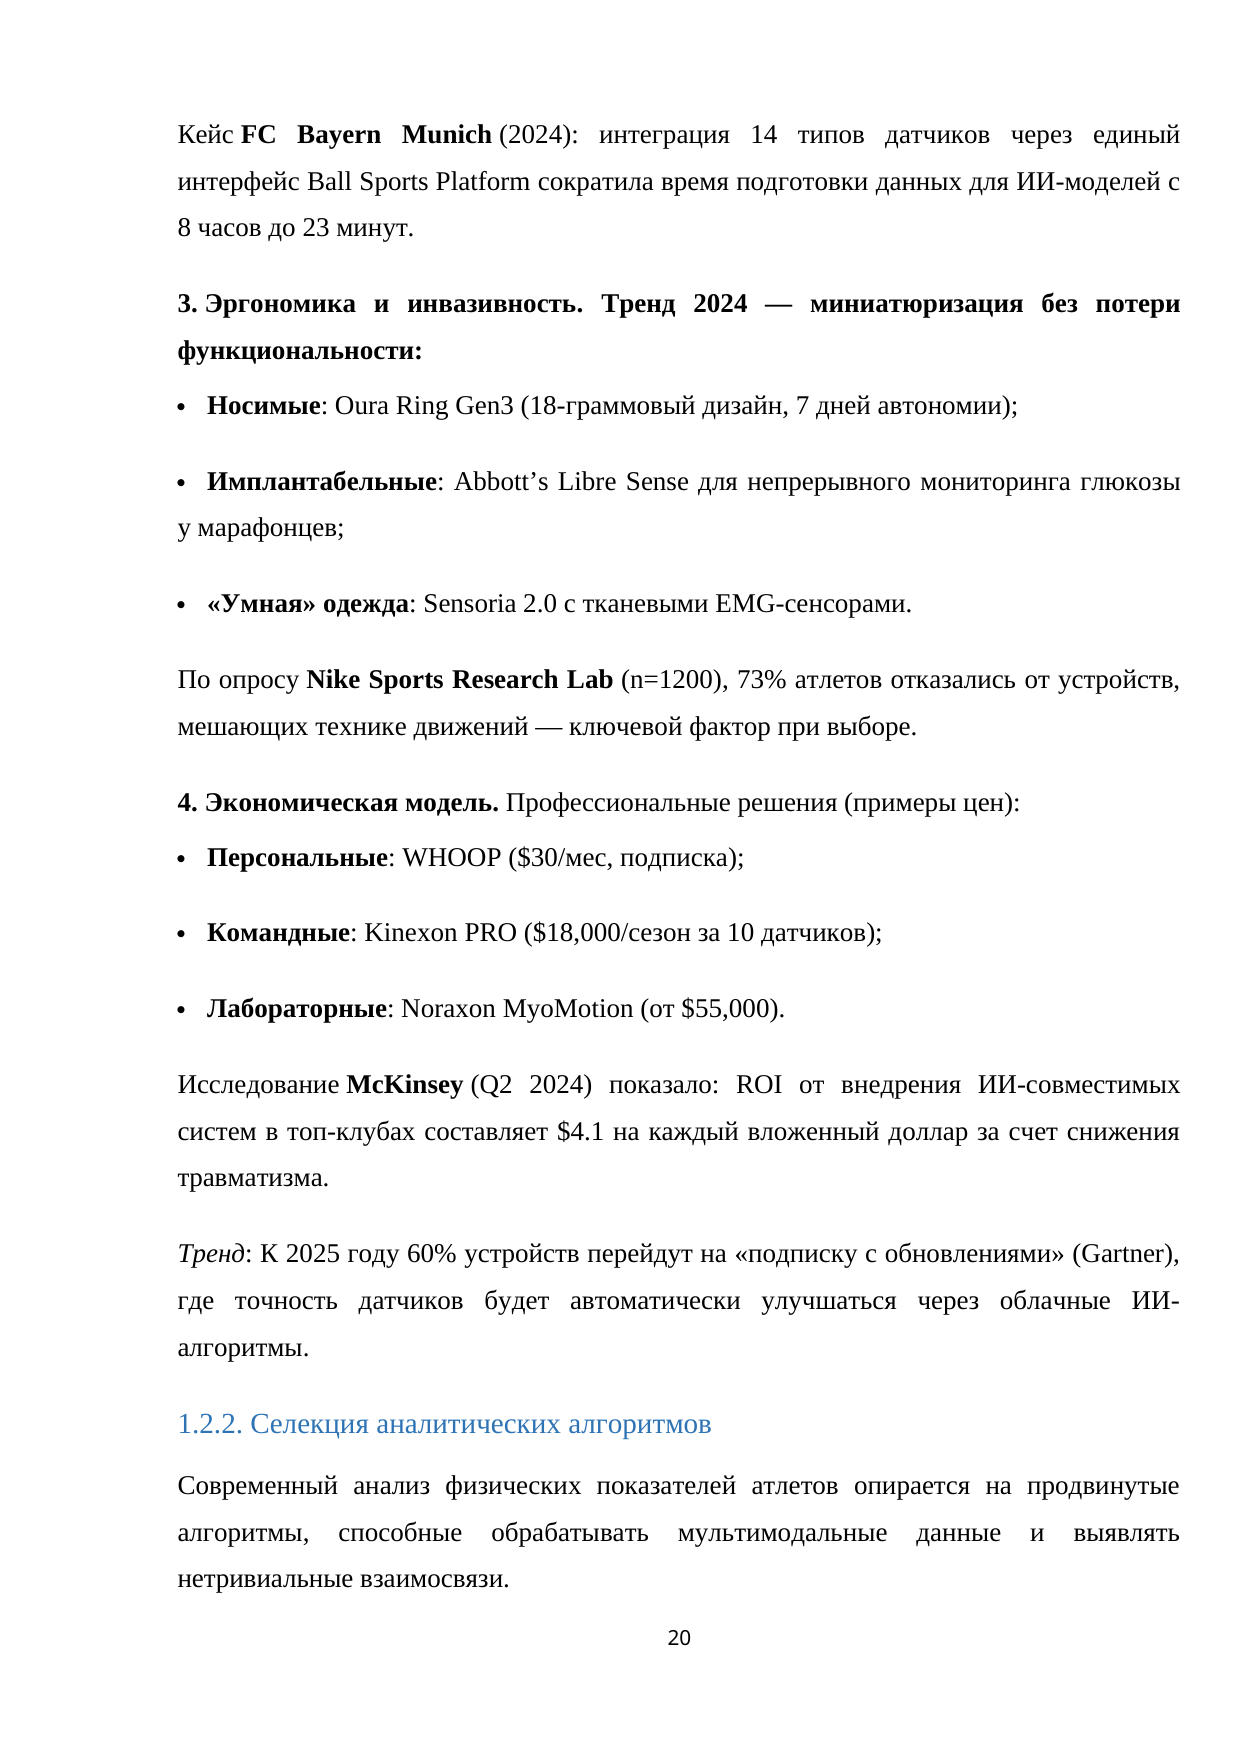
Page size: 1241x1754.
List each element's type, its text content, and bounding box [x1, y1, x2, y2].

text Исследование McKinsey (Q2 2024) показало: ROI от внедрения ИИ-совместимых систем в топ-клубах составляет $4.1 на каждый вложенный доллар за счет снижения травматизма. [177, 1068, 1181, 1193]
list Лабораторные: Noraxon MyoMotion (от $55,000). [177, 992, 1181, 1023]
list Командные: Kinexon PRO ($18,000/сезон за 10 датчиков); [177, 916, 1181, 948]
list Имплантабельные: Abbott’s Libre Sense для непрерывного мониторинга глюкозы у марафонцев; [177, 465, 1181, 543]
list Персональные: WHOOP ($30/мес, подписка); [177, 841, 1181, 872]
list Носимые: Oura Ring Gen3 (18-граммовый дизайн, 7 дней автономии); [177, 389, 1181, 420]
subtitle 4. Экономическая модель. Профессиональные решения (примеры цен): [177, 786, 1181, 817]
text Современный анализ физических показателей атлетов опирается на продвинутые алгоритмы, способные обрабатывать мультимодальные данные и выявлять нетривиальные взаимосвязи. [177, 1469, 1181, 1594]
list «Умная» одежда: Sensoria 2.0 с тканевыми EMG-сенсорами. [177, 587, 1181, 618]
text По опросу Nike Sports Research Lab (n=1200), 73% атлетов отказались от устройств, мешающих технике движений — ключевой фактор при выборе. [177, 663, 1181, 741]
text Тренд: К 2025 году 60% устройств перейдут на «подписку с обновлениями» (Gartner), где точность датчиков будет автоматически улучшаться через облачные ИИ-алгоритмы. [177, 1237, 1181, 1362]
text Кейс FC Bayern Munich (2024): интеграция 14 типов датчиков через единый интерфейс Ball Sports Platform сократила время подготовки данных для ИИ-моделей с 8 часов до 23 минут. [177, 118, 1181, 243]
subtitle 3. Эргономика и инвазивность. Тренд 2024 — миниатюризация без потери функциональности: [177, 287, 1181, 365]
subtitle 1.2.2. Селекция аналитических алгоритмов [177, 1406, 1181, 1440]
